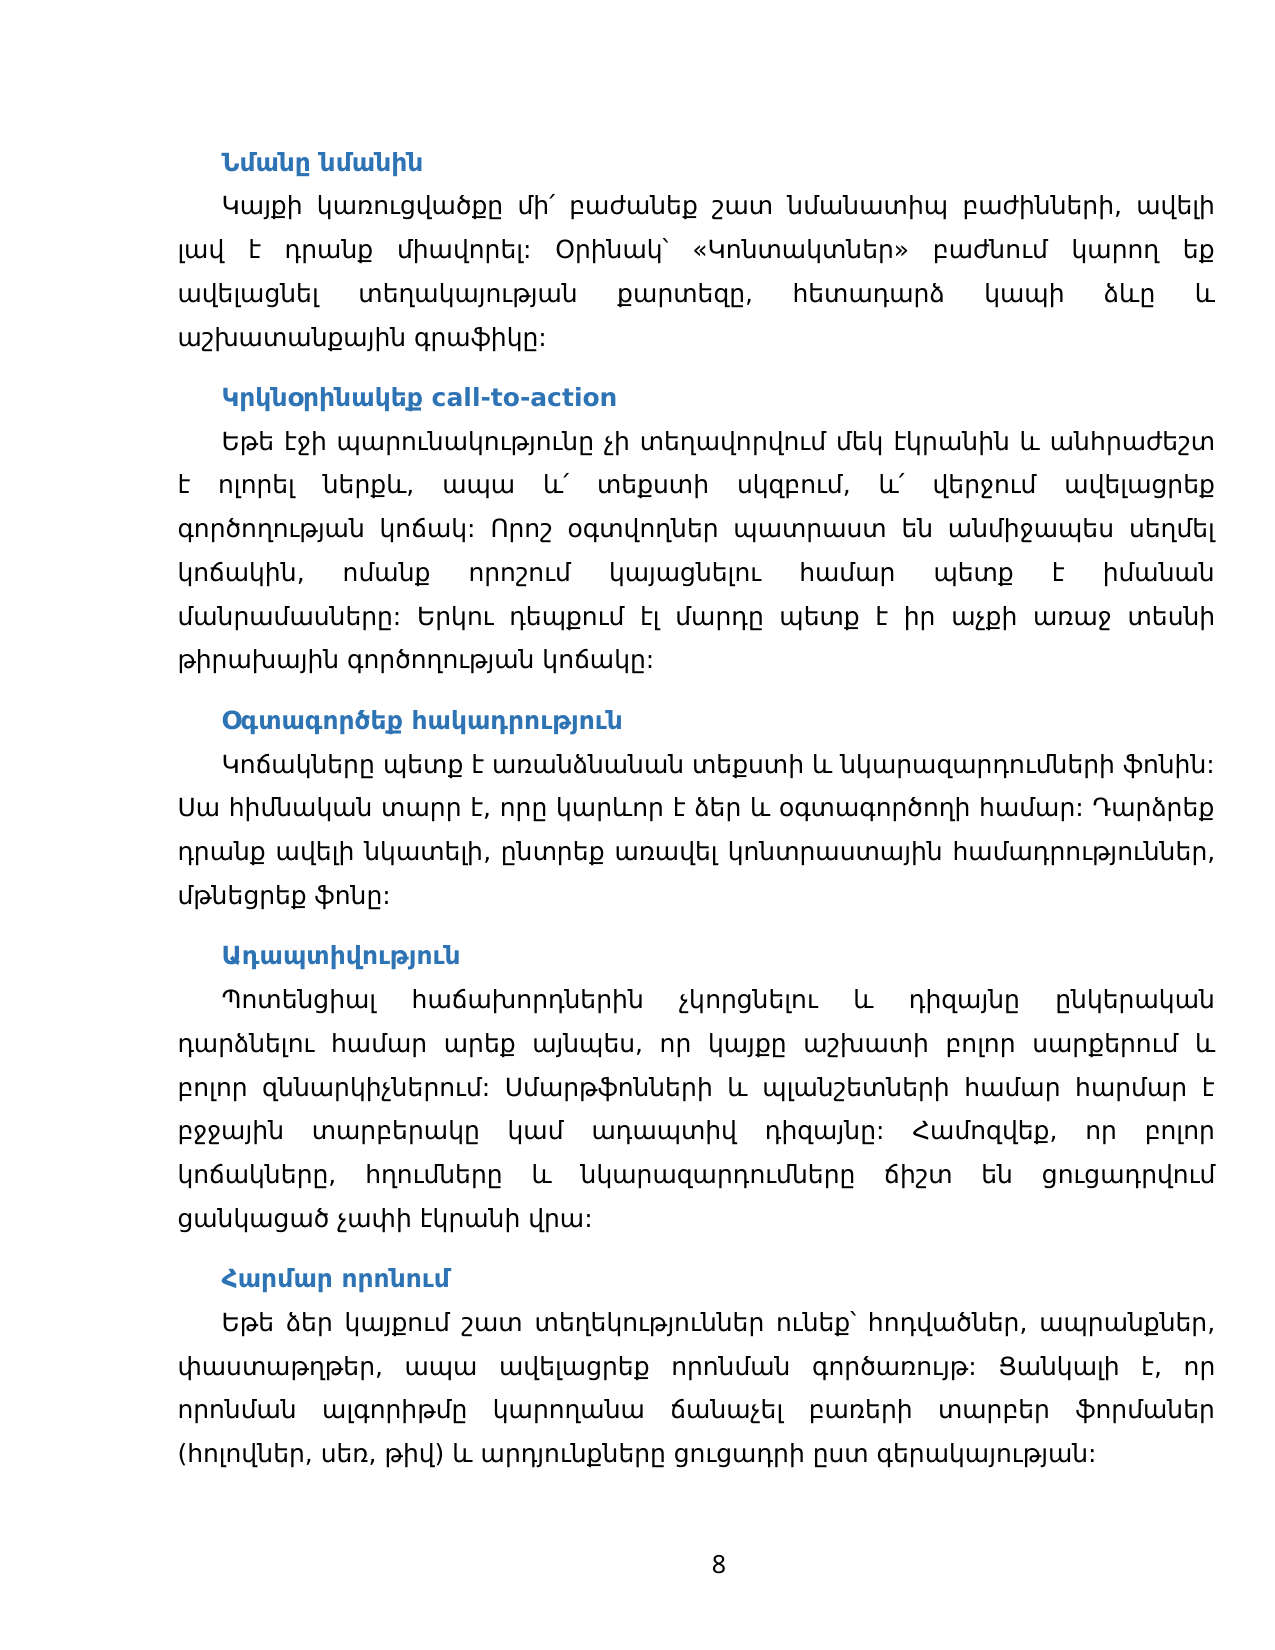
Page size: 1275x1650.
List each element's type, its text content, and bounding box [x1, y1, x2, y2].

text Կայքի կառուցվածքը մի՛ բաժանեք շատ նմանատիպ բաժինների, ավելի լավ է դրանք միավորել: Օրինակ՝ «Կոնտակտներ» բաժնում կարող եք ավելացնել տեղակայության քարտեզը, հետադարձ կապի ձևը և աշխատանքային գրաֆիկը: [177, 191, 1216, 352]
text Կոճակները պետք է առանձնանան տեքստի և նկարազարդումների ֆոնին: Սա հիմնական տարր է, որը կարևոր է ձեր և օգտագործողի համար: Դարձրեք դրանք ավելի նկատելի, ընտրեք առավել կոնտրաստային համադրություններ, մթնեցրեք ֆոնը: [177, 750, 1216, 910]
subtitle Հարմար որոնում [177, 1264, 1216, 1293]
subtitle Նմանը նմանին [177, 148, 1216, 177]
subtitle Կրկնօրինակեք call-to-action [177, 383, 1216, 412]
subtitle Օգտագործեք հակադրություն [177, 706, 1216, 735]
text Եթե ​​ձեր կայքում շատ տեղեկություններ ունեք՝ հոդվածներ, ապրանքներ, փաստաթղթեր, ապա ավելացրեք որոնման գործառույթ: Ցանկալի է, որ որոնման ալգորիթմը կարողանա ճանաչել բառերի տարբեր ֆորմաներ (հոլովներ, սեռ, թիվ) և արդյունքները ցուցադրի ըստ գերակայության: [177, 1308, 1216, 1468]
text Եթե ​​էջի պարունակությունը չի տեղավորվում մեկ էկրանին և անհրաժեշտ է ոլորել ներքև, ապա և՛ տեքստի սկզբում, և՛ վերջում ավելացրեք գործողության կոճակ: Որոշ օգտվողներ պատրաստ են անմիջապես սեղմել կոճակին, ոմանք որոշում կայացնելու համար պետք է իմանան մանրամասները: Երկու դեպքում էլ մարդը պետք է իր աչքի առաջ տեսնի թիրախային գործողության կոճակը: [177, 427, 1216, 675]
text Պոտենցիալ հաճախորդներին չկորցնելու և դիզայնը ընկերական դարձնելու համար արեք այնպես, որ կայքը աշխատի բոլոր սարքերում և բոլոր զննարկիչներում: Սմարթֆոնների և պլանշետների համար հարմար է բջջային տարբերակը կամ ադապտիվ դիզայնը: Համոզվեք, որ բոլոր կոճակները, հղումները և նկարազարդումները ճիշտ են ցուցադրվում ցանկացած չափի էկրանի վրա: [177, 985, 1216, 1233]
subtitle Ադապտիվություն [177, 941, 1216, 971]
